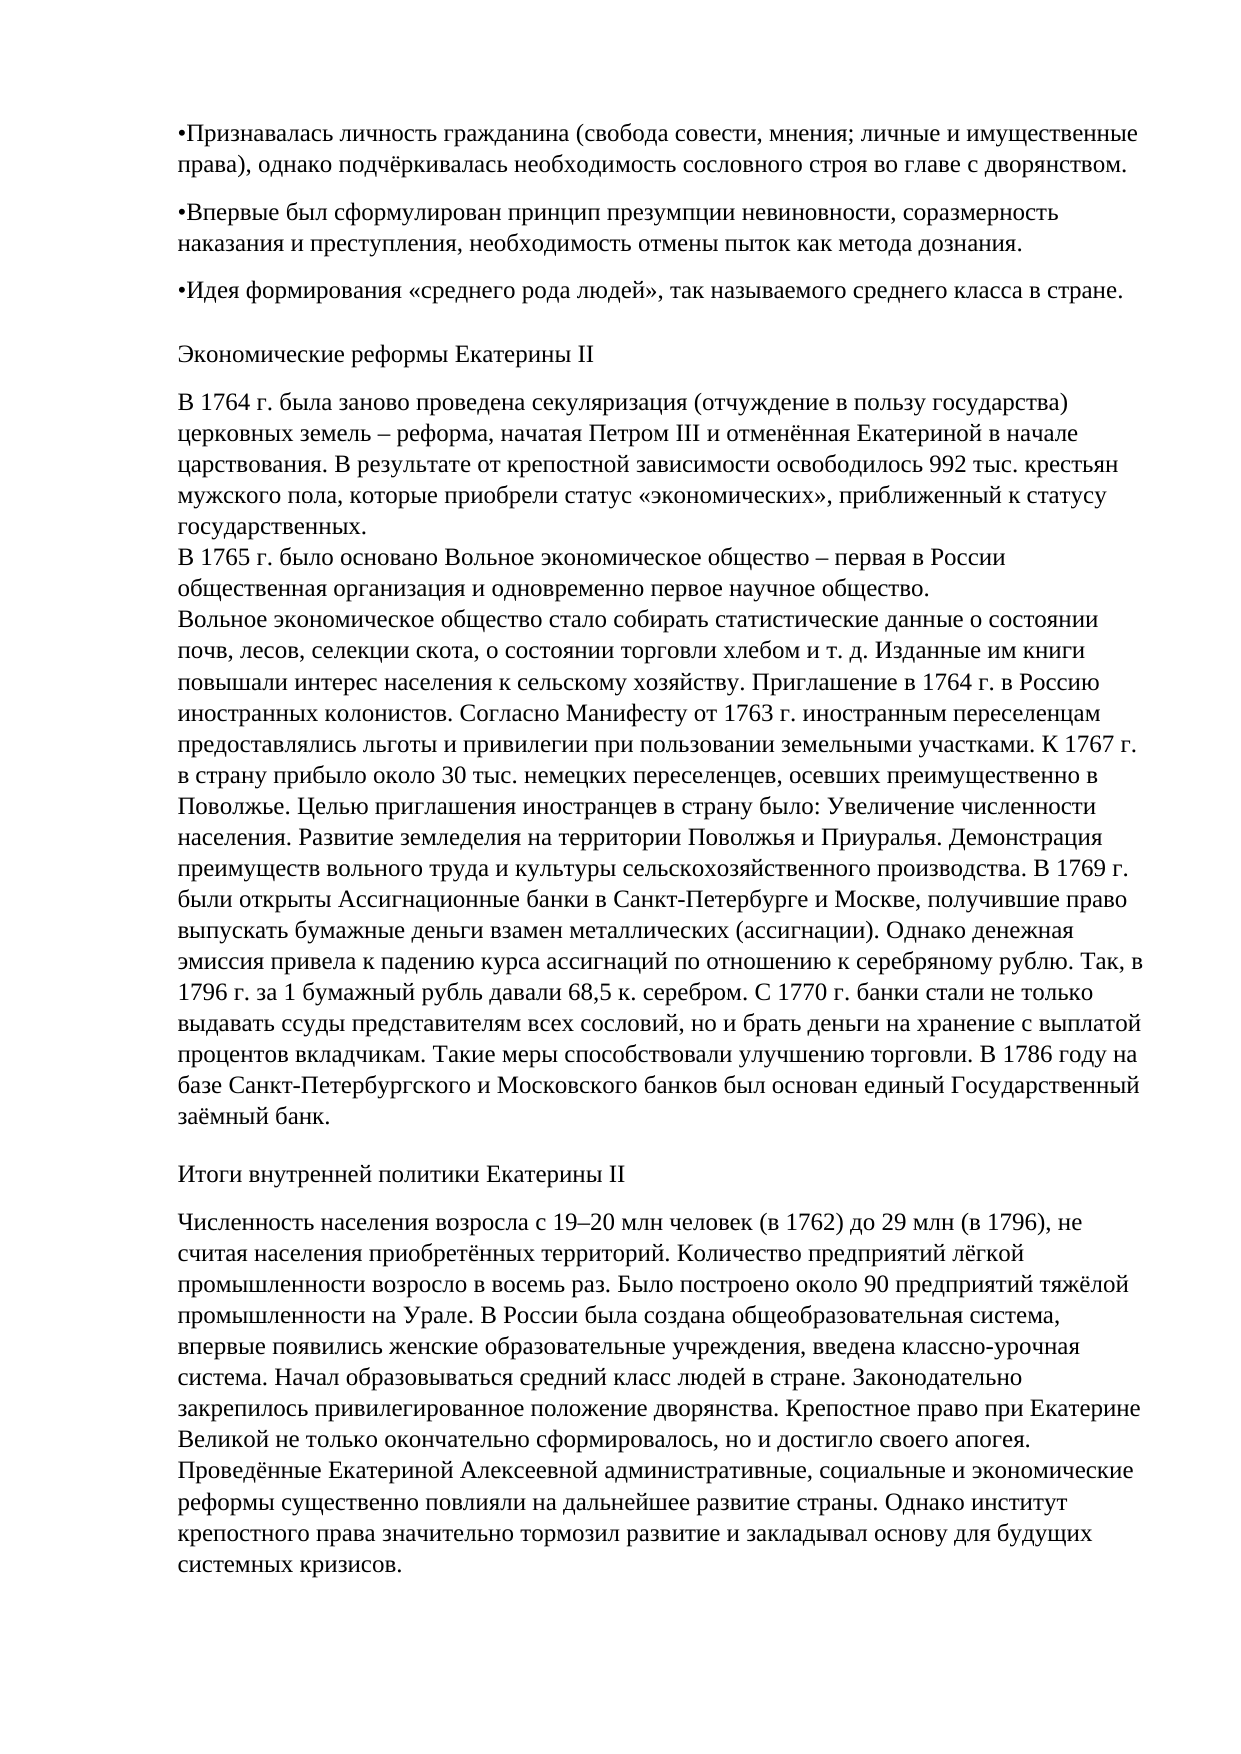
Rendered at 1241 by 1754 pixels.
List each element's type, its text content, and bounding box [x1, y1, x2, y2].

text В 1764 г. была заново проведена секуляризация (отчуждение в пользу государства) церковных земель – реформа, начатая Петром III и отменённая Екатериной в начале царствования. В результате от крепостной зависимости освободилось 992 тыс. крестьян мужского пола, которые приобрели статус «экономических», приближенный к статусу государственных. В 1765 г. было основано Вольное экономическое общество – первая в России общественная организация и одновременно первое научное общество. Вольное экономическое общество стало собирать статистические данные о состоянии почв, лесов, селекции скота, о состоянии торговли хлебом и т. д. Изданные им книги повышали интерес населения к сельскому хозяйству. Приглашение в 1764 г. в Россию иностранных колонистов. Согласно Манифесту от 1763 г. иностранным переселенцам предоставлялись льготы и привилегии при пользовании земельными участками. К 1767 г. в страну прибыло около 30 тыс. немецких переселенцев, осевших преимущественно в Поволжье. Целью приглашения иностранцев в страну было: Увеличение численности населения. Развитие земледелия на территории Поволжья и Приуралья. Демонстрация преимуществ вольного труда и культуры сельскохозяйственного производства. В 1769 г. были открыты Ассигнационные банки в Санкт-Петербурге и Москве, получившие право выпускать бумажные деньги взамен металлических (ассигнации). Однако денежная эмиссия привела к падению курса ассигнаций по отношению к серебряному рублю. Так, в 1796 г. за 1 бумажный рубль давали 68,5 к. серебром. С 1770 г. банки стали не только выдавать ссуды представителям всех сословий, но и брать деньги на хранение с выплатой процентов вкладчикам. Такие меры способствовали улучшению торговли. В 1786 году на базе Санкт-Петербургского и Московского банков был основан единый Государственный заёмный банк. Итоги внутренней политики Екатерины II [177, 387, 1152, 1188]
text •Идея формирования «среднего рода людей», так называемого среднего класса в стране. Экономические реформы Екатерины II [177, 276, 1152, 368]
text •Признавалась личность гражданина (свобода совести, мнения; личные и имущественные права), однако подчёркивалась необходимость сословного строя во главе с дворянством. [177, 118, 1152, 178]
text •Впервые был сформулирован принцип презумпции невиновности, соразмерность наказания и преступления, необходимость отмены пыток как метода дознания. [177, 197, 1152, 257]
text Численность населения возросла с 19–20 млн человек (в 1762) до 29 млн (в 1796), не считая населения приобретённых территорий. Количество предприятий лёгкой промышленности возросло в восемь раз. Было построено около 90 предприятий тяжёлой промышленности на Урале. В России была создана общеобразовательная система, впервые появились женские образовательные учреждения, введена классно-урочная система. Начал образовываться средний класс людей в стране. Законодательно закрепилось привилегированное положение дворянства. Крепостное право при Екатерине Великой не только окончательно сформировалось, но и достигло своего апогея. Проведённые Екатериной Алексеевной административные, социальные и экономические реформы существенно повлияли на дальнейшее развитие страны. Однако институт крепостного права значительно тормозил развитие и закладывал основу для будущих системных кризисов. [177, 1207, 1152, 1635]
